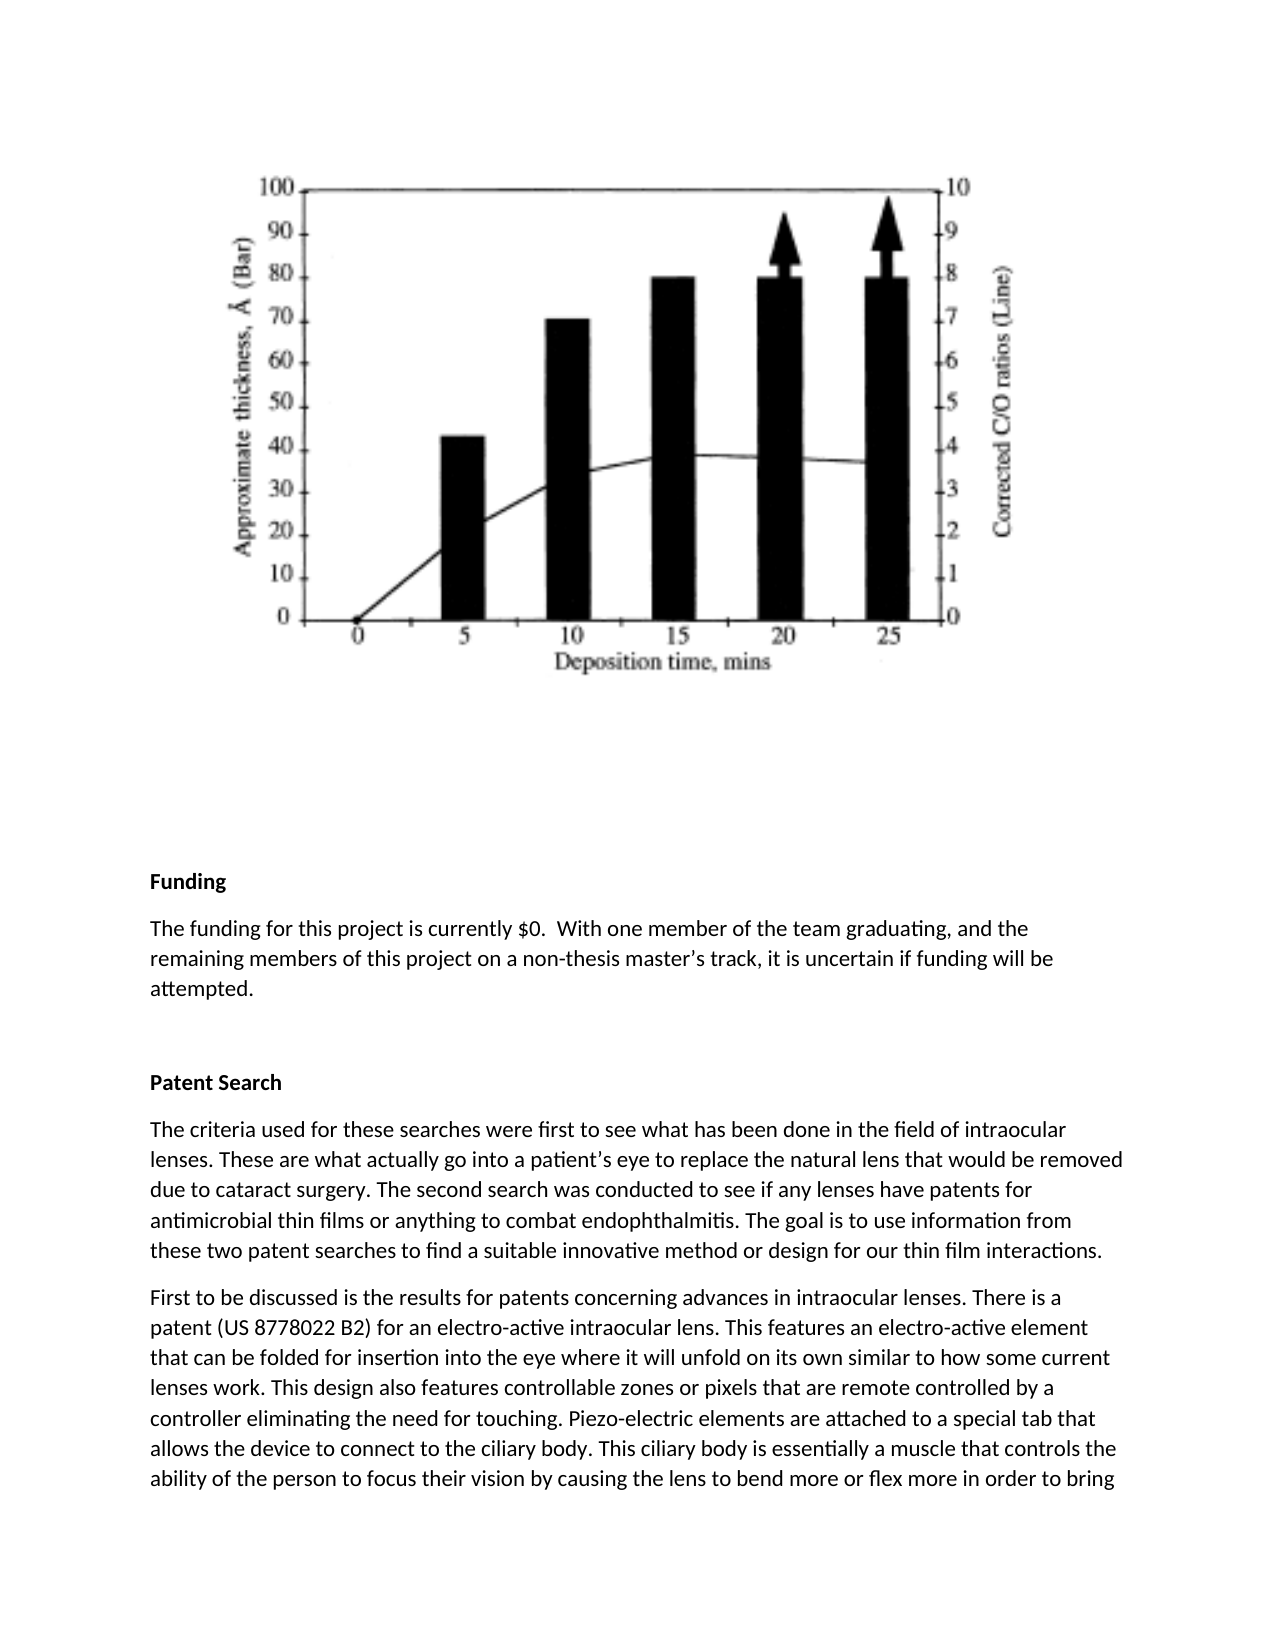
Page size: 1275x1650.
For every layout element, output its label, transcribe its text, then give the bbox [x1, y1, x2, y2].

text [150, 1283, 1125, 1492]
text Patent Search [150, 1068, 1125, 1096]
text The funding for this project is currently $0. With one member of the team graduating, and the remaining members of this project on a non-thesis master’s track, it is uncertain if funding will be attempted. [150, 914, 1125, 1003]
text The criteria used for these searches were first to see what has been done in the field of intraocular lenses. These are what actually go into a patient’s eye to replace the natural lens that would be removed due to cataract surgery. The second search was conducted to see if any lenses have patents for antimicrobial thin films or anything to combat endophthalmitis. The goal is to use information from these two patent searches to find a suitable innovative method or design for our thin film interactions. [150, 1115, 1125, 1264]
picture [219, 150, 1056, 708]
text Funding [150, 867, 1125, 895]
